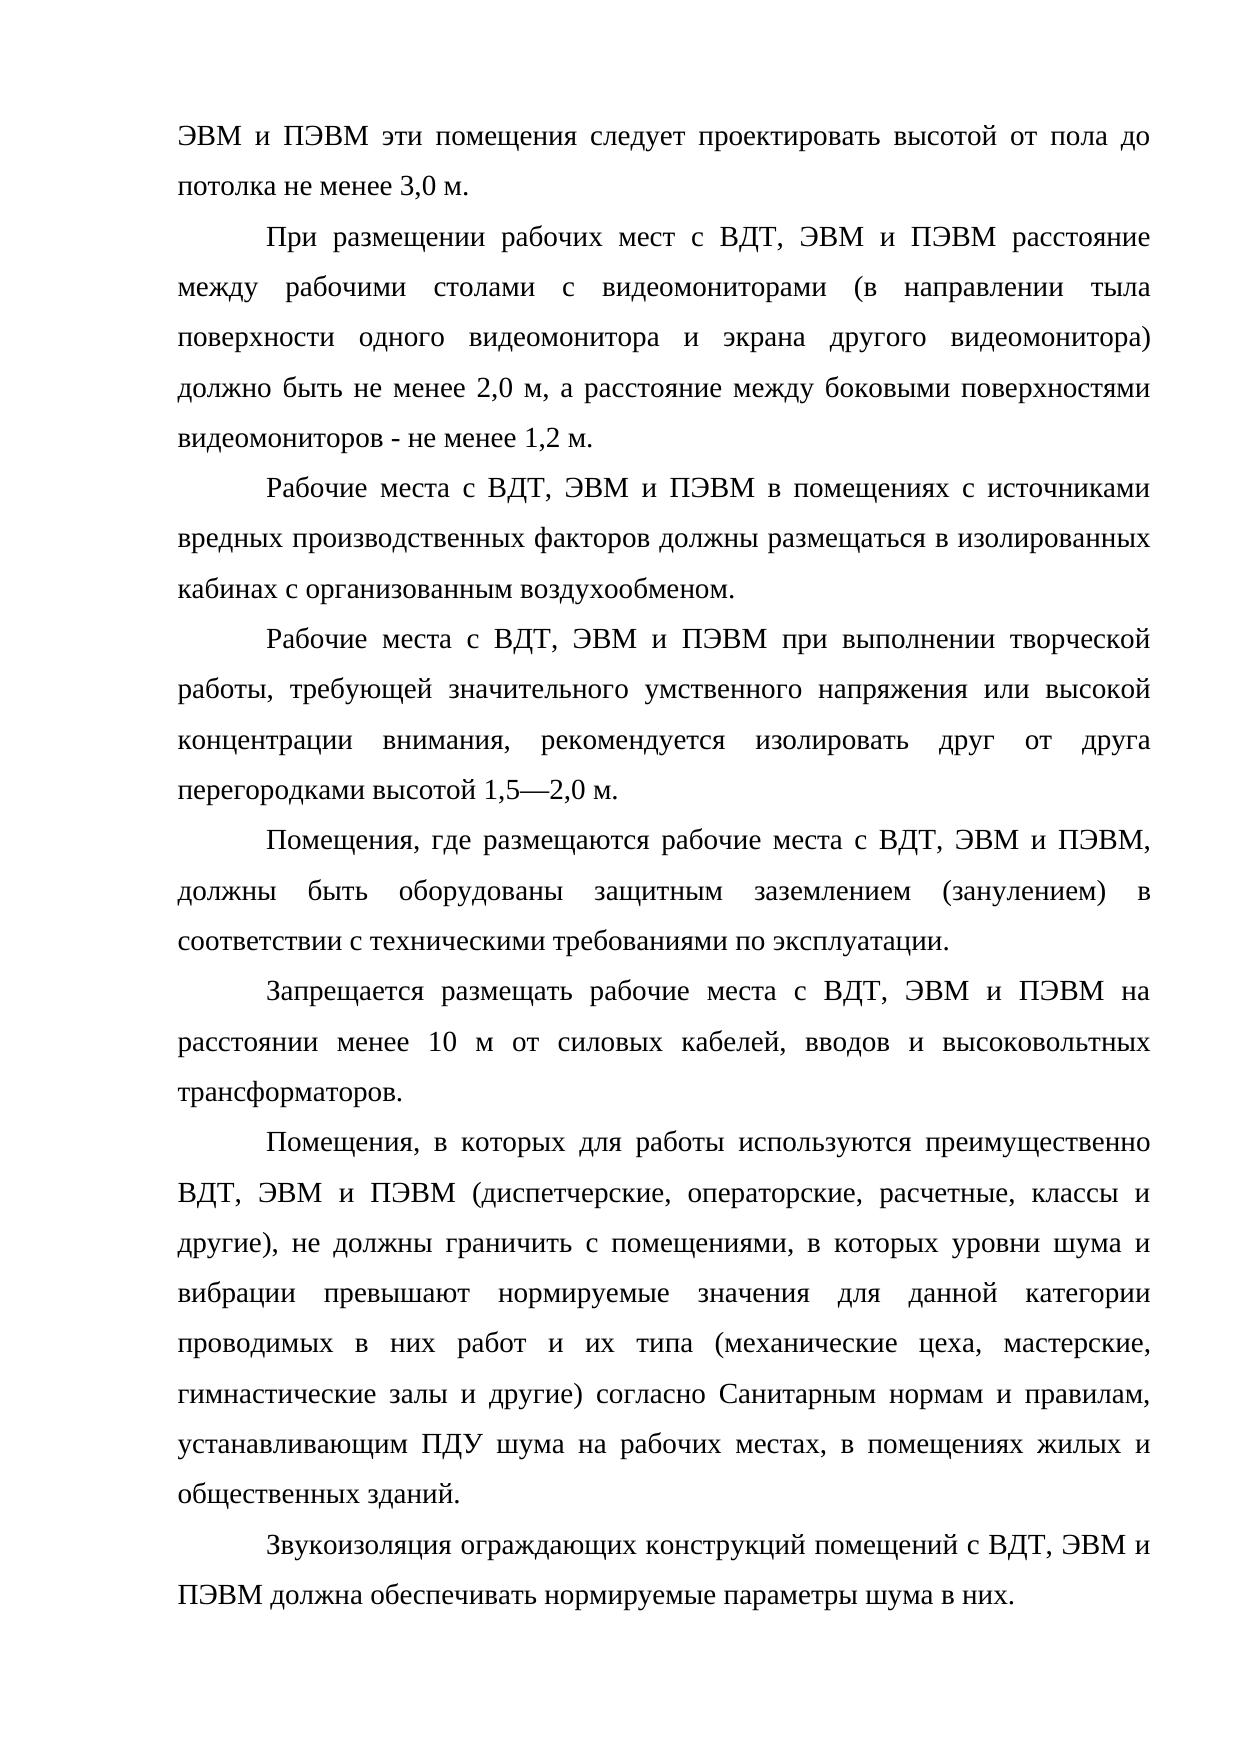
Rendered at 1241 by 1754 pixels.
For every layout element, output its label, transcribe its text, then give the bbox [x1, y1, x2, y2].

text Помещения, в которых для работы используются преимущественно ВДТ, ЭВМ и ПЭВМ (диспетчерские, операторские, расчетные, классы и другие), не должны граничить с помещениями, в которых уровни шума и вибрации превышают нормируемые значения для данной категории проводимых в них работ и их типа (механические цеха, мастерские, гимнастические залы и другие) согласно Санитарным нормам и правилам, устанавливающим ПДУ шума на рабочих местах, в помещениях жилых и общественных зданий. [177, 1124, 1152, 1510]
text При размещении рабочих мест с ВДТ, ЭВМ и ПЭВМ расстояние между рабочими столами с видеомониторами (в направлении тыла поверхности одного видеомонитора и экрана другого видеомонитора) должно быть не менее 2,0 м, а расстояние между боковыми поверхностями видеомониторов - не менее 1,2 м. [177, 219, 1152, 453]
text Рабочие места с ВДТ, ЭВМ и ПЭВМ в помещениях с источниками вредных производственных факторов должны размещаться в изолированных кабинах с организованным воздухообменом. [177, 470, 1152, 604]
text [177, 118, 1152, 202]
text Звукоизоляция ограждающих конструкций помещений с ВДТ, ЭВМ и ПЭВМ должна обеспечивать нормируемые параметры шума в них. [177, 1527, 1152, 1611]
text Помещения, где размещаются рабочие места с ВДТ, ЭВМ и ПЭВМ, должны быть оборудованы защитным заземлением (занулением) в соответствии с техническими требованиями по эксплуатации. [177, 822, 1152, 957]
text Рабочие места с ВДТ, ЭВМ и ПЭВМ при выполнении творческой работы, требующей значительного умственного напряжения или высокой концентрации внимания, рекомендуется изолировать друг от друга перегородками высотой 1,5—2,0 м. [177, 621, 1152, 806]
text Запрещается размещать рабочие места с ВДТ, ЭВМ и ПЭВМ на расстоянии менее 10 м от силовых кабелей, вводов и высоковольтных трансформаторов. [177, 973, 1152, 1108]
